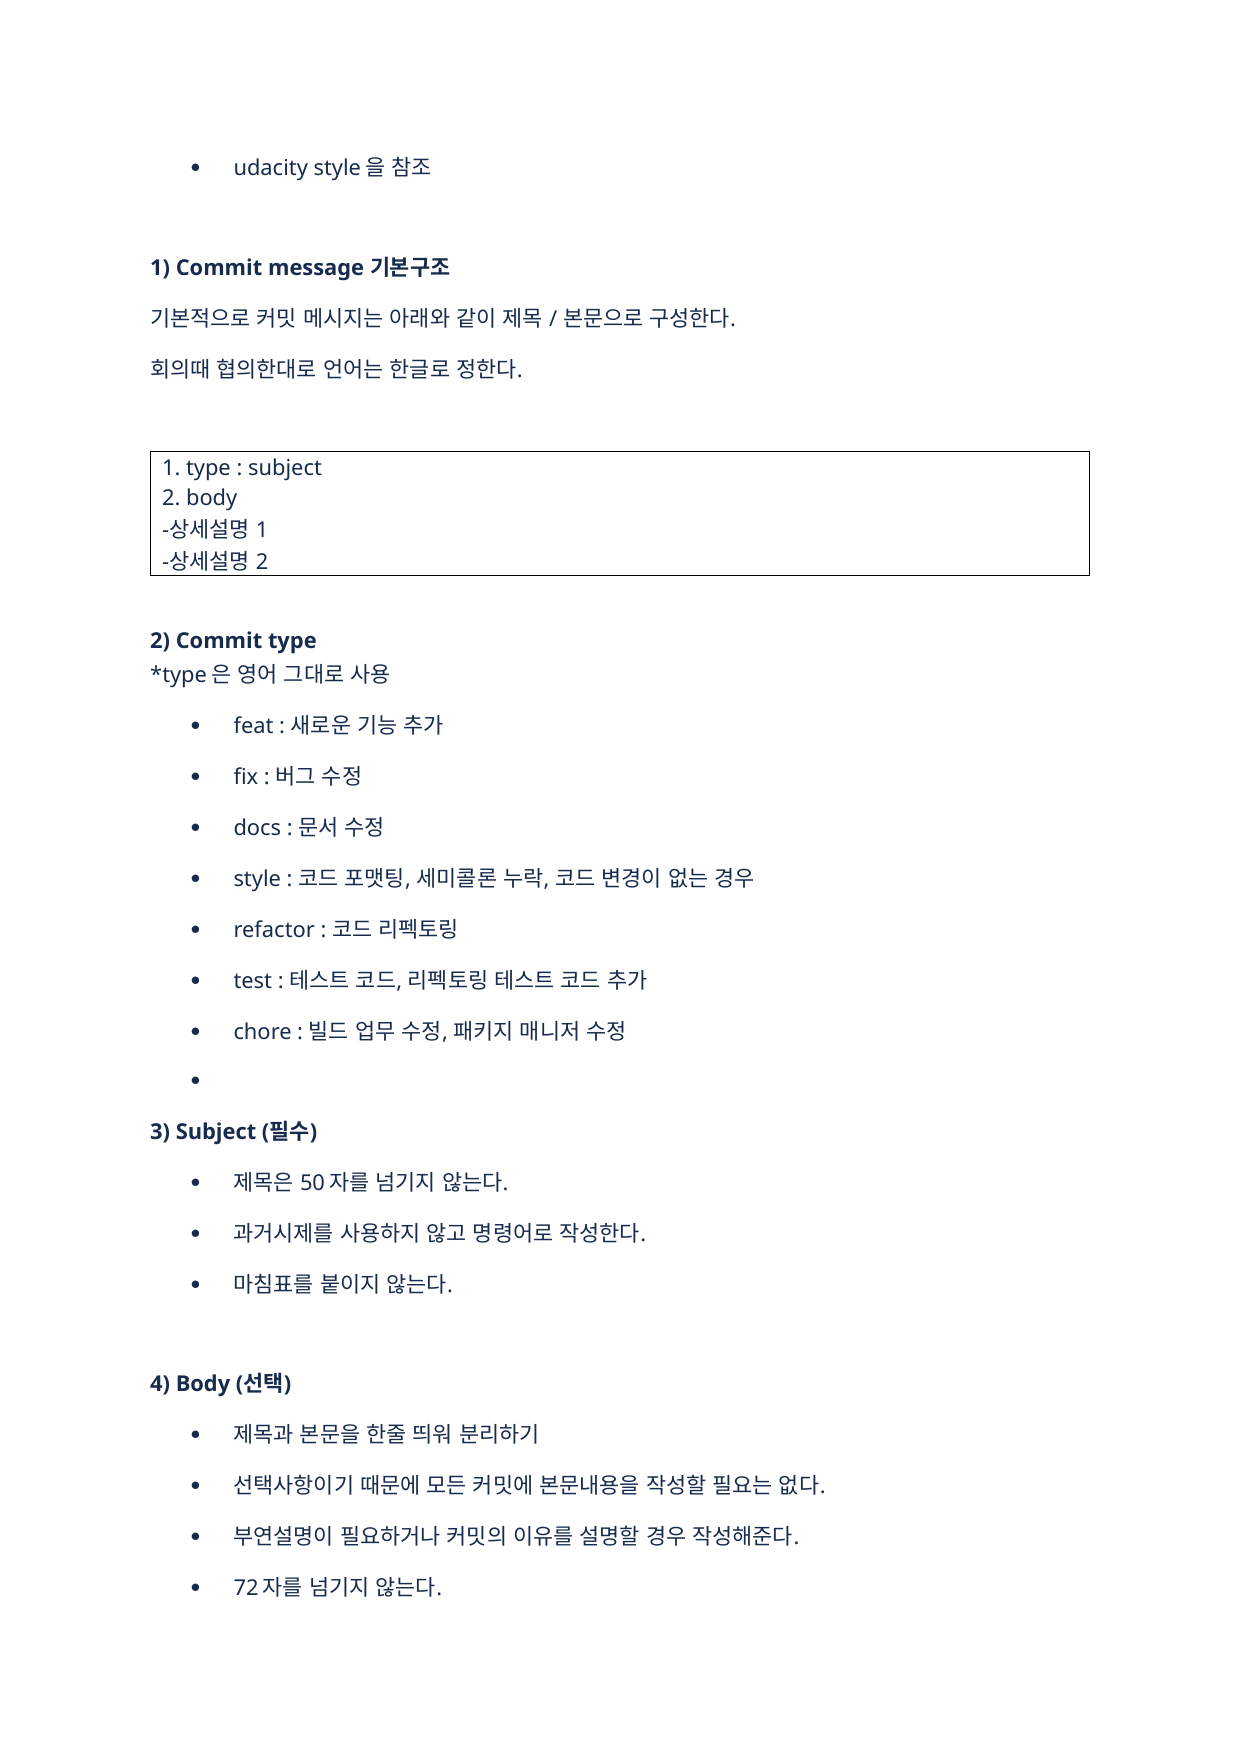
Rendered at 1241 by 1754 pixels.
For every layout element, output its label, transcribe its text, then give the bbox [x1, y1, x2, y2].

list fix : 버그 수정 [192, 759, 1090, 791]
text 3) Subject (필수) [150, 1114, 1090, 1146]
list udacity style을 참조 [192, 150, 1090, 182]
text 1) Commit message 기본구조 [150, 250, 1090, 281]
list feat : 새로운 기능 추가 [192, 708, 1090, 740]
list 마침표를 붙이지 않는다. [192, 1267, 1090, 1298]
text 4) Body (선택) [150, 1366, 1090, 1398]
list 선택사항이기 때문에 모든 커밋에 본문내용을 작성할 필요는 없다. [192, 1468, 1090, 1500]
table_header 1. type : subject 2. body -상세설명 1 -상세설명 2 [151, 452, 1089, 575]
list 72자를 넘기지 않는다. [192, 1570, 1090, 1602]
list chore : 빌드 업무 수정, 패키지 매니저 수정 [192, 1014, 1090, 1046]
text 회의때 협의한대로 언어는 한글로 정한다. [150, 352, 1090, 383]
text 2) Commit type *type은 영어 그대로 사용 [150, 625, 1090, 689]
list refactor : 코드 리펙토링 [192, 912, 1090, 944]
list 제목은 50자를 넘기지 않는다. [192, 1165, 1090, 1196]
list style : 코드 포맷팅, 세미콜론 누락, 코드 변경이 없는 경우 [192, 861, 1090, 893]
list 제목과 본문을 한줄 띄워 분리하기 [192, 1417, 1090, 1449]
list 과거시제를 사용하지 않고 명령어로 작성한다. [192, 1216, 1090, 1247]
list 부연설명이 필요하거나 커밋의 이유를 설명할 경우 작성해준다. [192, 1519, 1090, 1551]
text 기본적으로 커밋 메시지는 아래와 같이 제목 / 본문으로 구성한다. [150, 301, 1090, 332]
list docs : 문서 수정 [192, 810, 1090, 842]
list test : 테스트 코드, 리펙토링 테스트 코드 추가 [192, 963, 1090, 995]
